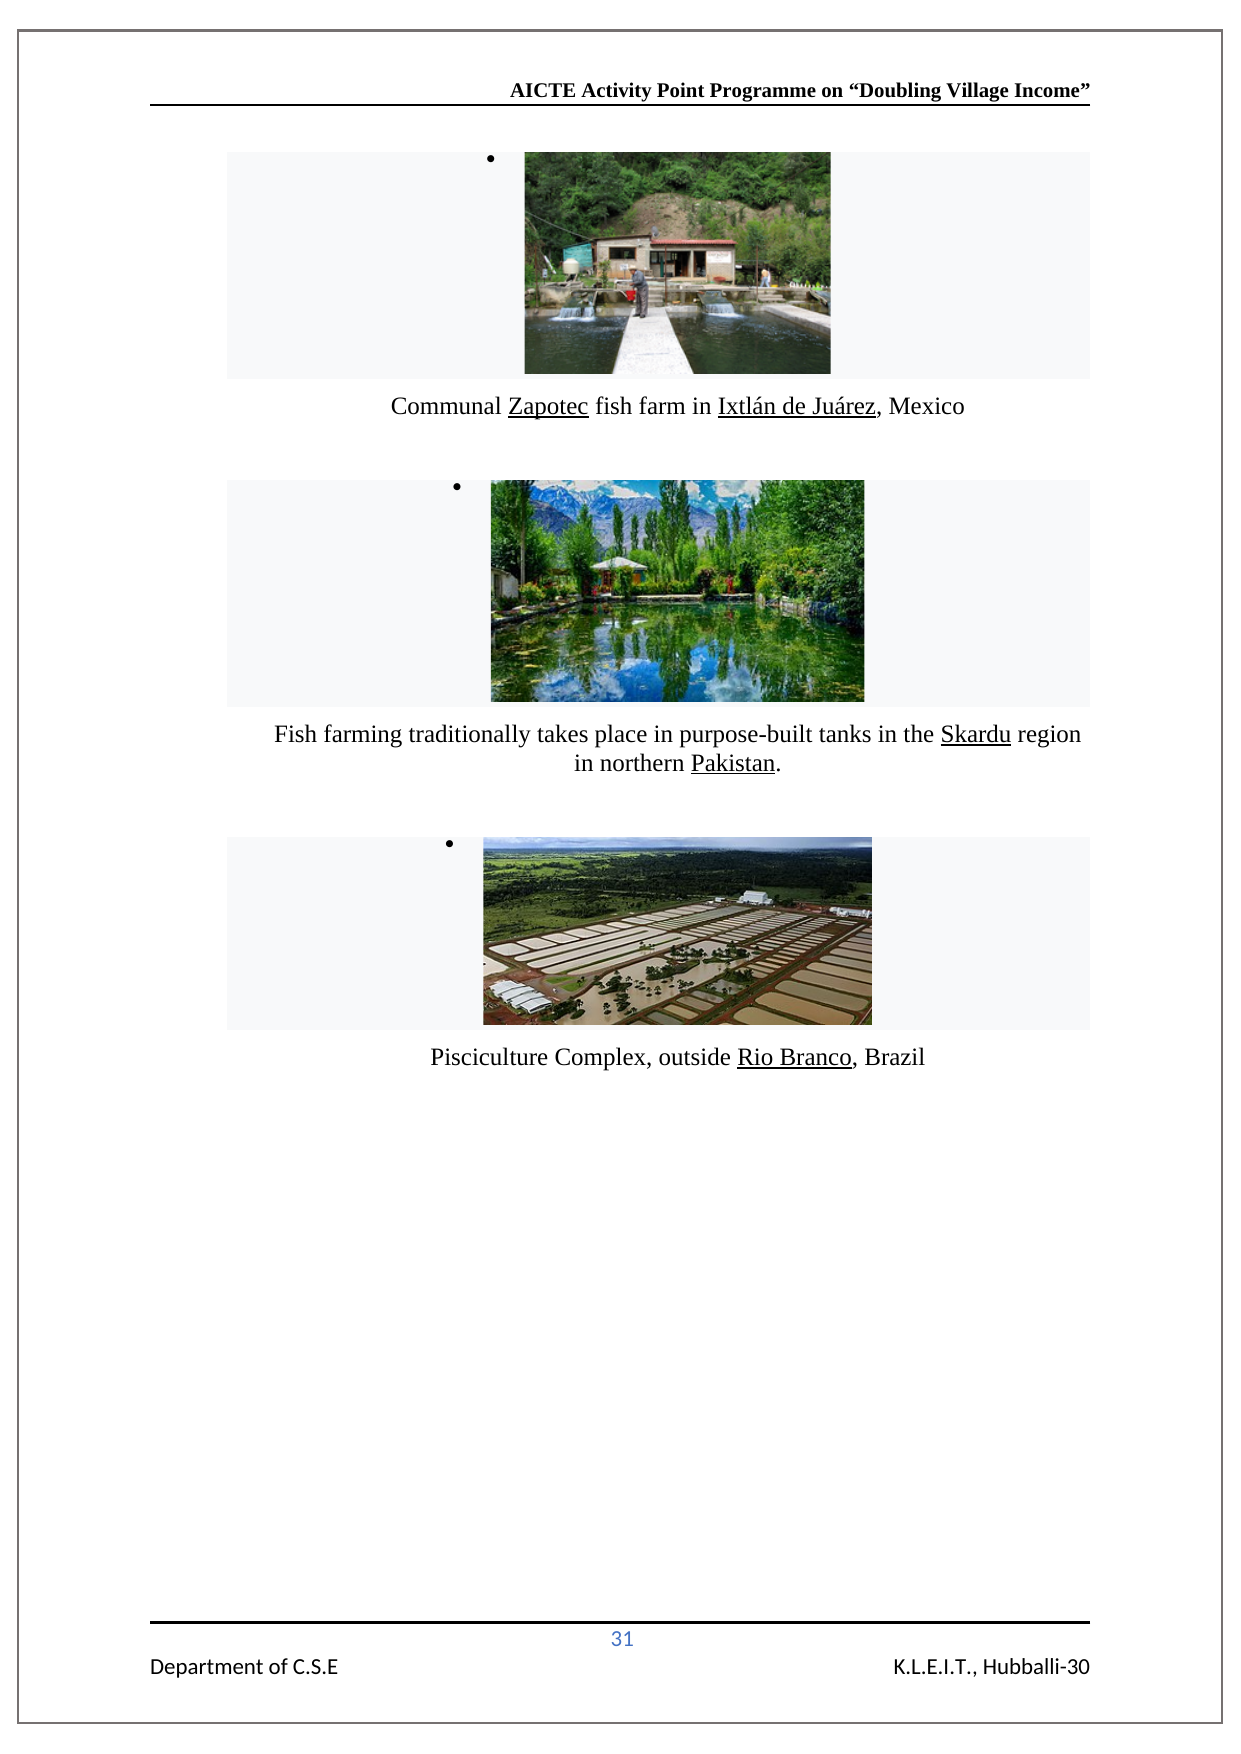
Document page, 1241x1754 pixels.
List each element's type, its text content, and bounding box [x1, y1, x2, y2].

text Pisciculture Complex, outside Rio Branco, Brazil [265, 1042, 1090, 1071]
picture [483, 837, 872, 1025]
picture [524, 152, 831, 374]
picture [490, 480, 865, 702]
text Fish farming traditionally takes place in purpose-built tanks in the Skardu region in northern Pakistan. [265, 719, 1090, 777]
text Communal Zapotec fish farm in Ixtlán de Juárez, Mexico [265, 391, 1090, 420]
